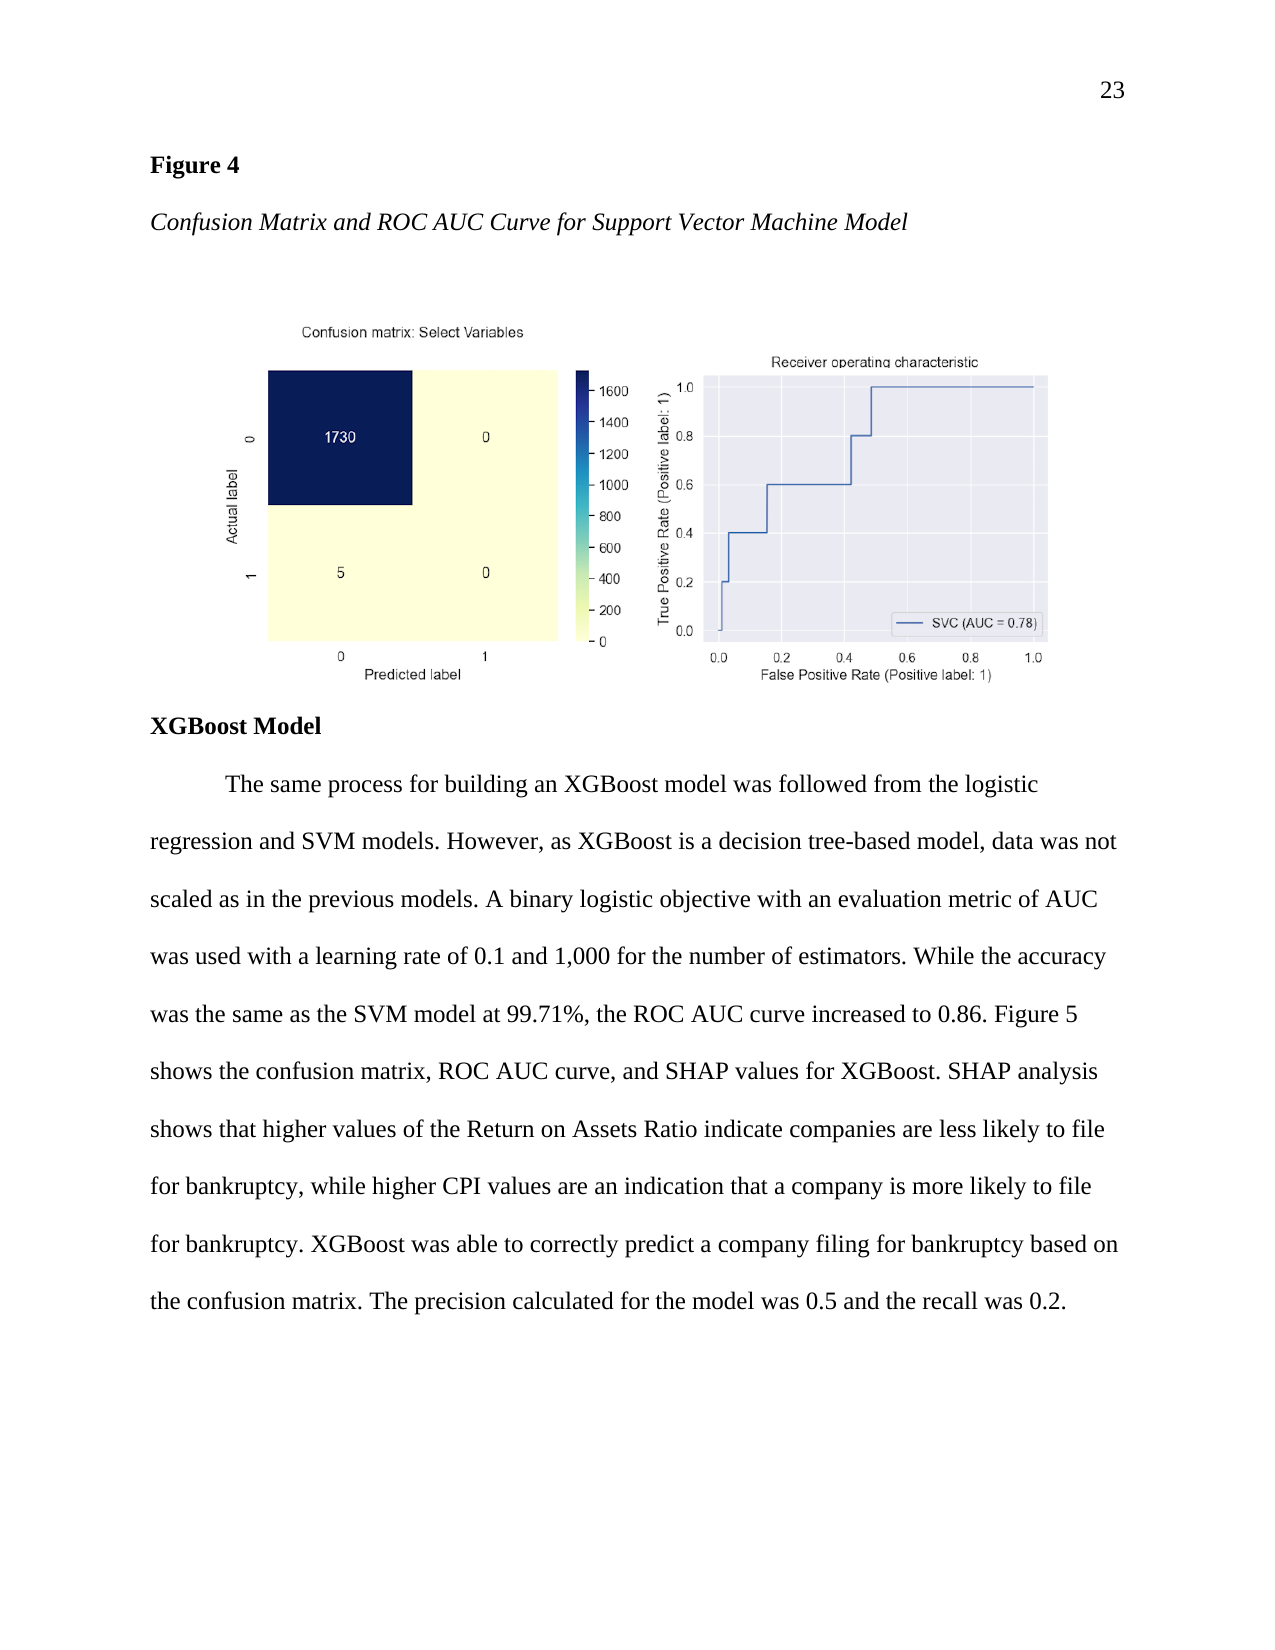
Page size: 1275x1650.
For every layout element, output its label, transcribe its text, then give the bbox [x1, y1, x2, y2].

text XGBoost Model [150, 711, 1125, 740]
text Figure 4 [150, 150, 1125, 179]
text Confusion Matrix and ROC AUC Curve for Support Vector Machine Model [150, 207, 1125, 236]
picture [222, 322, 1053, 683]
text The same process for building an XGBoost model was followed from the logistic regression and SVM models. However, as XGBoost is a decision tree-based model, data was not scaled as in the previous models. A binary logistic objective with an evaluation metric of AUC was used with a learning rate of 0.1 and 1,000 for the number of estimators. While the accuracy was the same as the SVM model at 99.71%, the ROC AUC curve increased to 0.86. Figure 5 shows the confusion matrix, ROC AUC curve, and SHAP values for XGBoost. SHAP analysis shows that higher values of the Return on Assets Ratio indicate companies are less likely to file for bankruptcy, while higher CPI values are an indication that a company is more likely to file for bankruptcy. XGBoost was able to correctly predict a company filing for bankruptcy based on the confusion matrix. The precision calculated for the model was 0.5 and the recall was 0.2. [150, 769, 1125, 1315]
